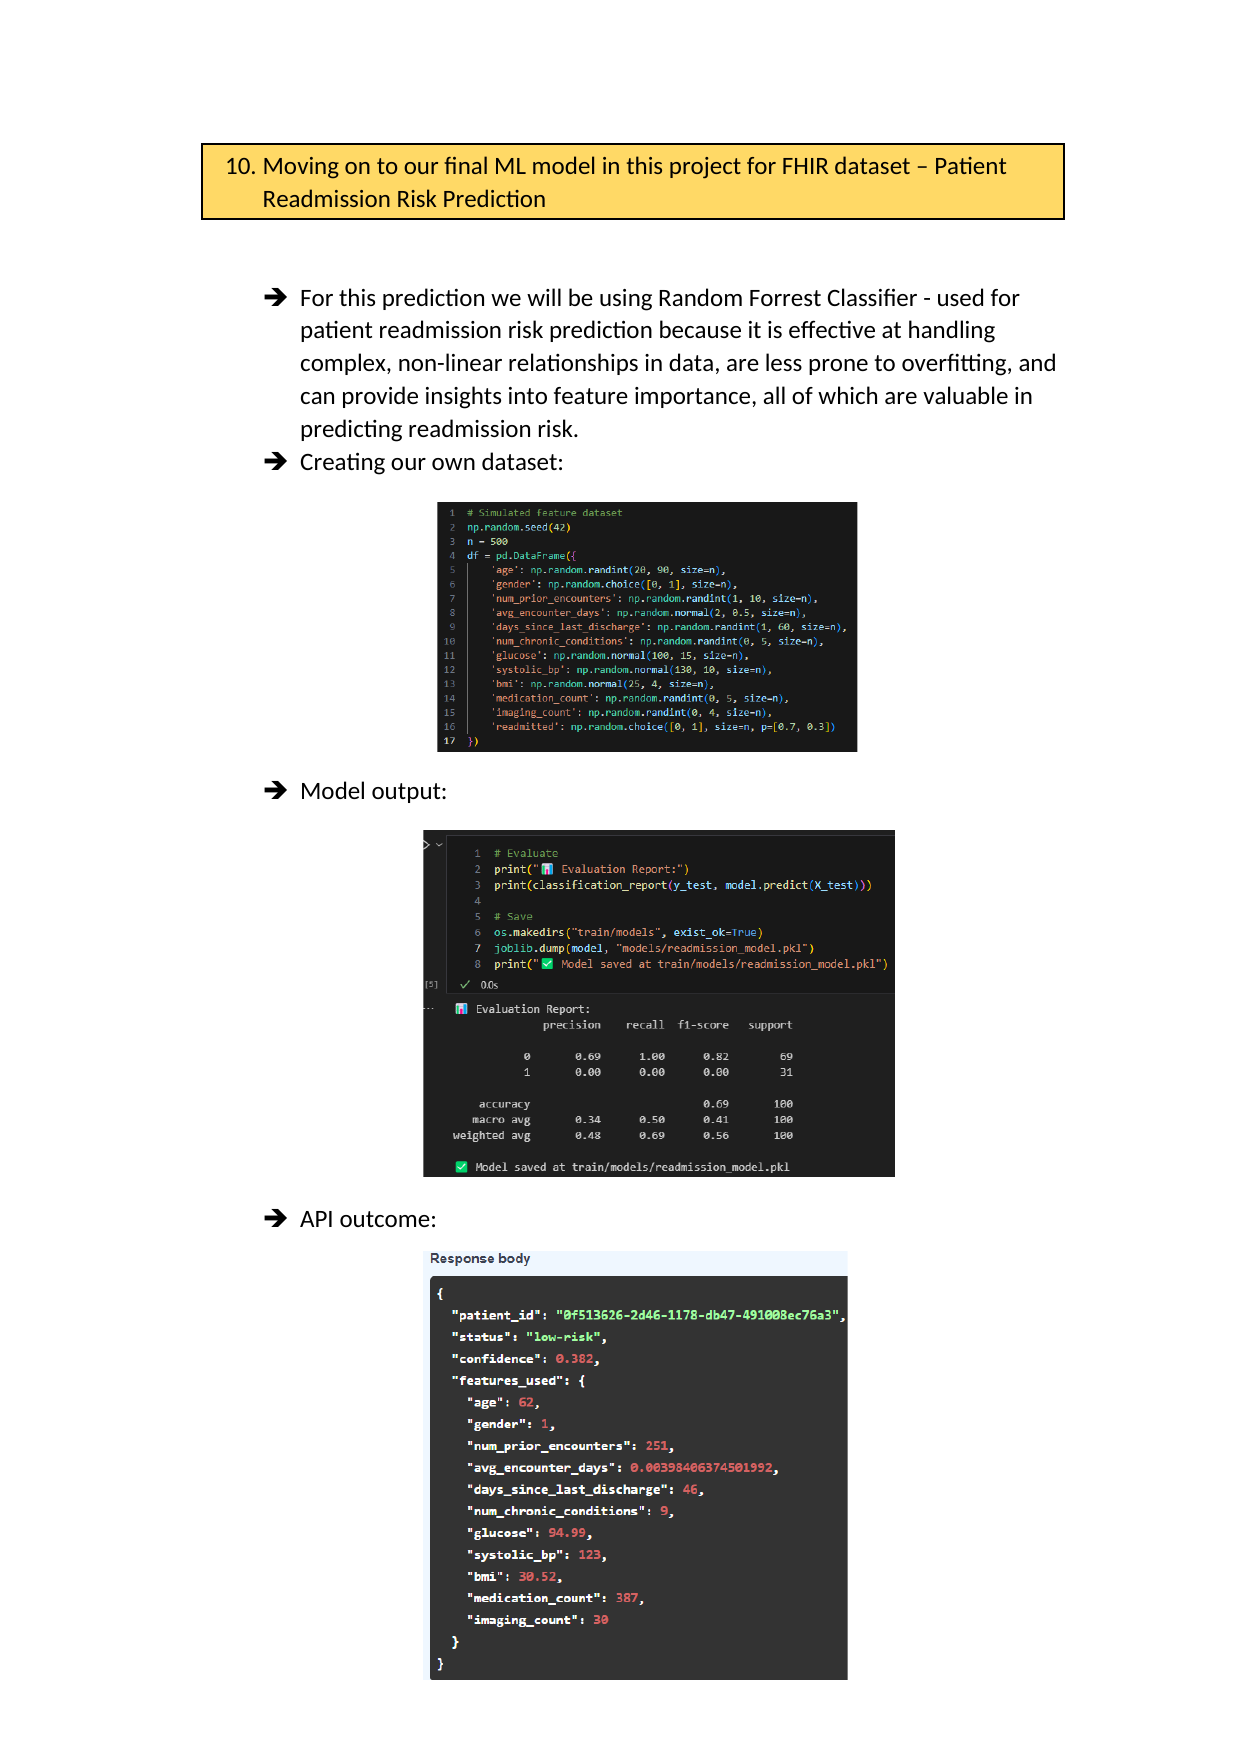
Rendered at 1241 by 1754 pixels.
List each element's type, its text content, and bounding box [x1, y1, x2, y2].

list For this prediction we will be using Random Forrest Classifier - used for patient readmission risk prediction because it is effective at handling complex, non-linear relationships in data, are less prone to overfitting, and can provide insights into feature importance, all of which are valuable in predicting readmission risk. [262, 282, 1090, 444]
list Moving on to our final ML model in this project for FHIR dataset – Patient Readmission Risk Prediction [225, 150, 1090, 213]
list Model output: [262, 775, 1090, 806]
list Creating our own dataset: [262, 446, 1090, 477]
picture [437, 502, 858, 752]
list API outcome: [262, 1203, 1090, 1234]
picture [423, 1251, 848, 1680]
picture [423, 830, 895, 1177]
